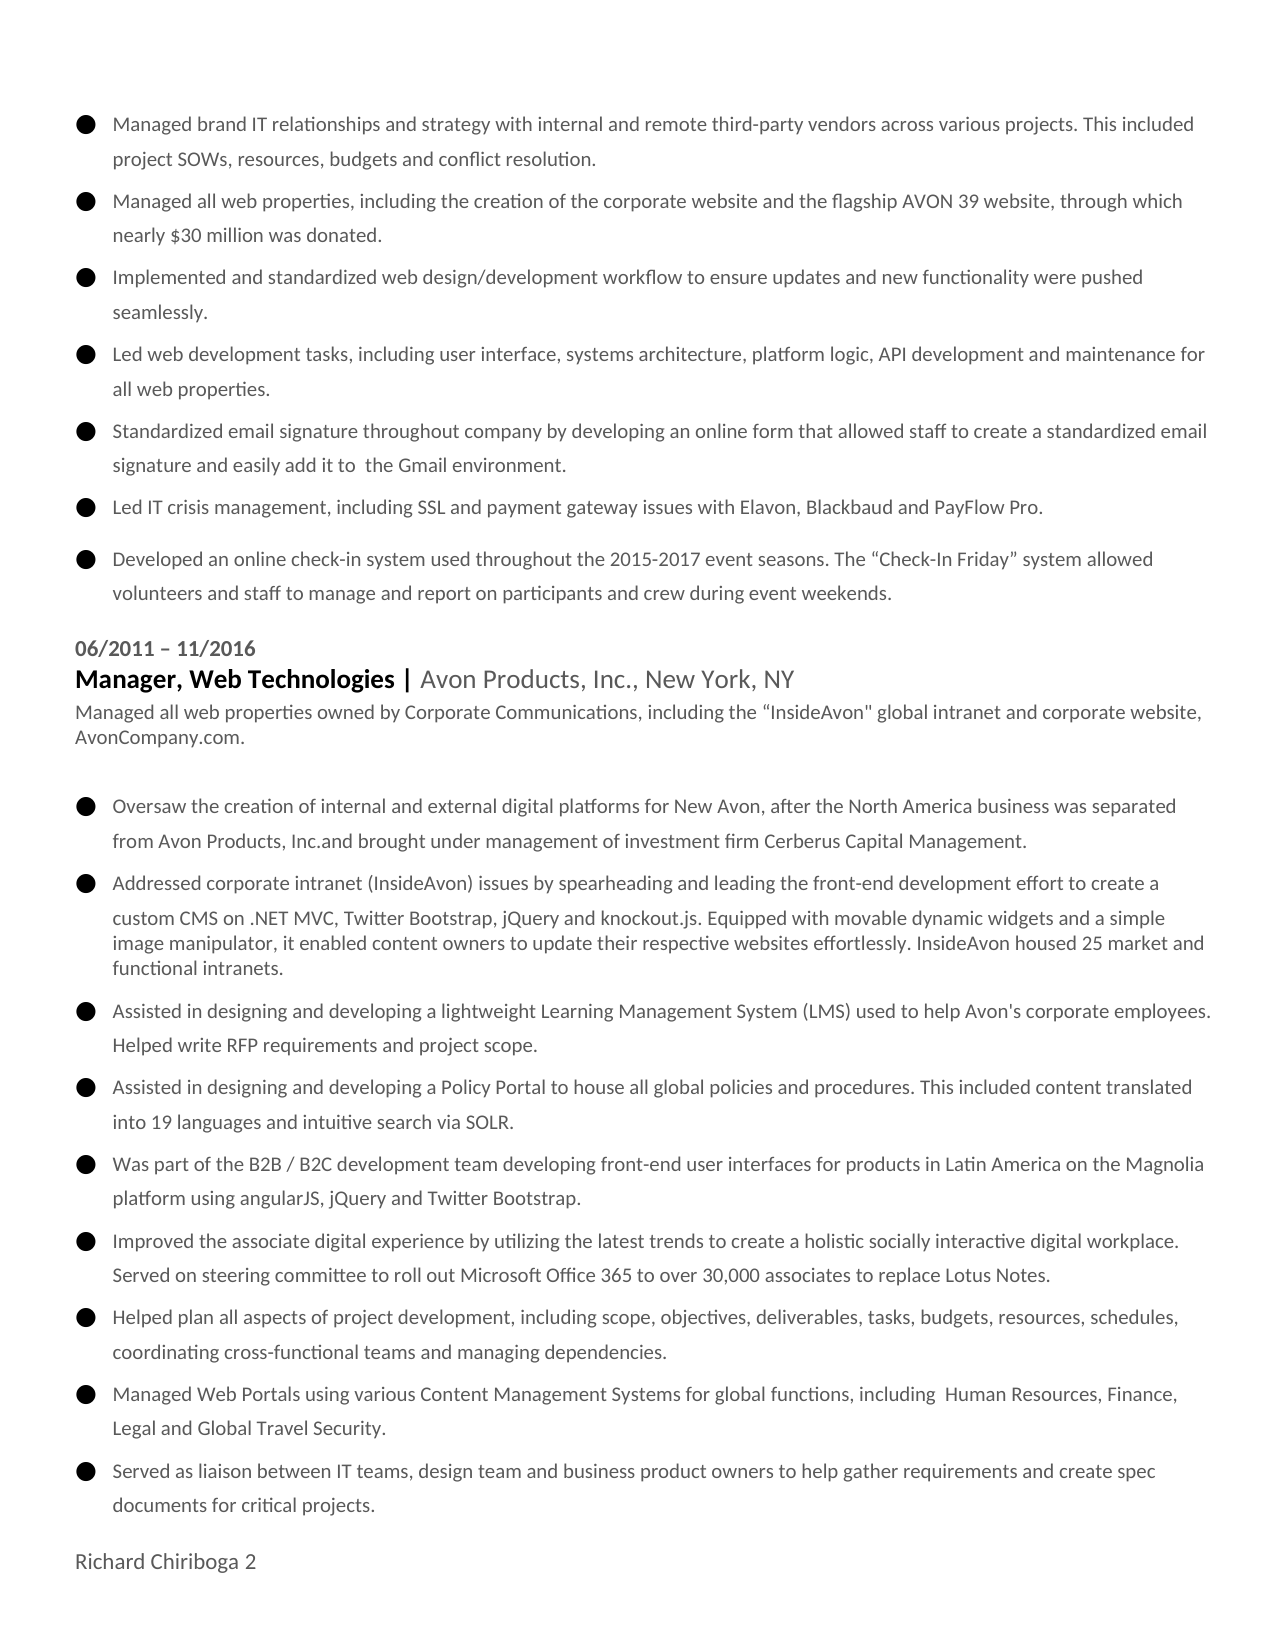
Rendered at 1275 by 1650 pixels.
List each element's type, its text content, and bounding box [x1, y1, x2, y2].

list Addressed corporate intranet (InsideAvon) issues by spearheading and leading the front-end development effort to create a custom CMS on .NET MVC, Twitter Bootstrap, jQuery and knockout.js. Equipped with movable dynamic widgets and a simple image manipulator, it enabled content owners to update their respective websites effortlessly. InsideAvon housed 25 market and functional intranets. [75, 853, 1219, 981]
list Led web development tasks, including user interface, systems architecture, platform logic, API development and maintenance for all web properties. [75, 324, 1219, 401]
list Improved the associate digital experience by utilizing the latest trends to create a holistic socially interactive digital workplace. Served on steering committee to roll out Microsoft Office 365 to over 30,000 associates to replace Lotus Notes. [75, 1211, 1219, 1288]
list Managed brand IT relationships and strategy with internal and remote third-party vendors across various projects. This included project SOWs, resources, budgets and conflict resolution. [75, 94, 1219, 171]
list Was part of the B2B / B2C development team developing front-end user interfaces for products in Latin America on the Magnolia platform using angularJS, jQuery and Twitter Bootstrap. [75, 1134, 1219, 1211]
list Standardized email signature throughout company by developing an online form that allowed staff to create a standardized email signature and easily add it to the Gmail environment. [75, 401, 1219, 478]
subtitle Manager, Web Technologies | Avon Products, Inc., New York, NY [75, 662, 1219, 695]
subtitle 06/2011 – 11/2016 [75, 634, 1219, 662]
list Managed Web Portals using various Content Management Systems for global functions, including Human Resources, Finance, Legal and Global Travel Security. [75, 1364, 1219, 1441]
list Led IT crisis management, including SSL and payment gateway issues with Elavon, Blackbaud and PayFlow Pro. [75, 478, 1219, 529]
list Assisted in designing and developing a lightweight Learning Management System (LMS) used to help Avon's corporate employees. Helped write RFP requirements and project scope. [75, 981, 1219, 1058]
list Assisted in designing and developing a Policy Portal to house all global policies and procedures. This included content translated into 19 languages and intuitive search via SOLR. [75, 1058, 1219, 1134]
list Implemented and standardized web design/development workflow to ensure updates and new functionality were pushed seamlessly. [75, 248, 1219, 324]
text Managed all web properties owned by Corporate Communications, including the “InsideAvon" global intranet and corporate website, AvonCompany.com. [245, 699, 1219, 750]
list Helped plan all aspects of project development, including scope, objectives, deliverables, tasks, budgets, resources, schedules, coordinating cross-functional teams and managing dependencies. [75, 1288, 1219, 1364]
list Served as liaison between IT teams, design team and business product owners to help gather requirements and create spec documents for critical projects. [75, 1441, 1219, 1518]
list Managed all web properties, including the creation of the corporate website and the flagship AVON 39 website, through which nearly $30 million was donated. [75, 171, 1219, 248]
list Developed an online check-in system used throughout the 2015-2017 event seasons. The “Check-In Friday” system allowed volunteers and staff to manage and report on participants and crew during event weekends. [75, 529, 1219, 606]
list Oversaw the creation of internal and external digital platforms for New Avon, after the North America business was separated from Avon Products, Inc.and brought under management of investment firm Cerberus Capital Management. [75, 777, 1219, 853]
